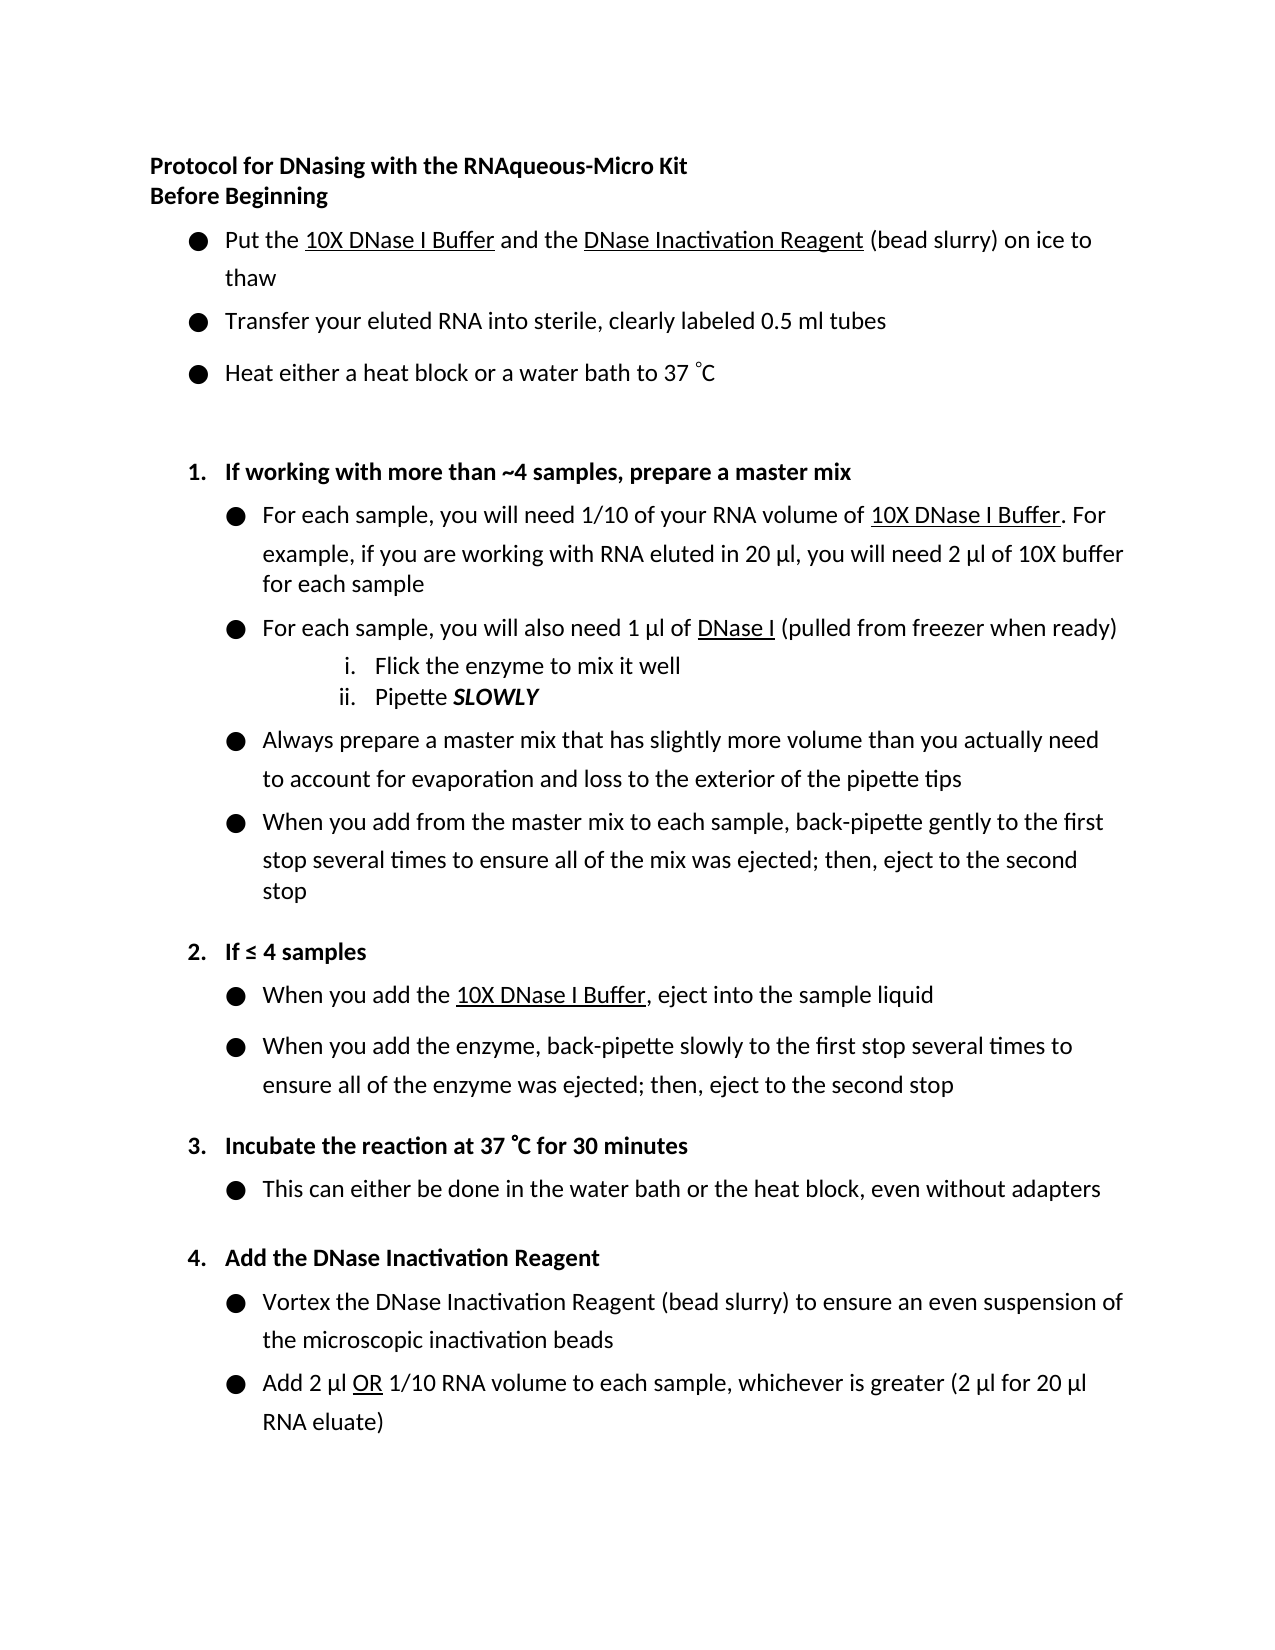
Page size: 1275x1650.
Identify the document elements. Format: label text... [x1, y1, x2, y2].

list Flick the enzyme to mix it well [356, 650, 1125, 681]
text Protocol for DNasing with the RNAqueous-Micro Kit [150, 150, 1125, 181]
list Transfer your eluted RNA into sterile, clearly labeled 0.5 ml tubes [187, 293, 1125, 344]
list If ≤ 4 samples [187, 936, 1125, 967]
list For each sample, you will need 1/10 of your RNA volume of 10X DNase I Buffer. For example, if you are working with RNA eluted in 20 µl, you will need 2 µl of 10X buffer for each sample [225, 487, 1125, 599]
list Add 2 µl OR 1/10 RNA volume to each sample, whichever is greater (2 µl for 20 µl RNA eluate) [225, 1355, 1125, 1436]
list When you add the enzyme, back-pipette slowly to the first stop several times to ensure all of the enzyme was ejected; then, eject to the second stop [225, 1018, 1125, 1099]
list Always prepare a master mix that has slightly more volume than you actually need to account for evaporation and loss to the exterior of the pipette tips [225, 711, 1125, 793]
list When you add the 10X DNase I Buffer, eject into the sample liquid [225, 967, 1125, 1018]
list Incubate the reaction at 37 °C for 30 minutes [187, 1130, 1125, 1161]
text Before Beginning [150, 181, 1125, 211]
list If working with more than ~4 samples, prepare a master mix [187, 456, 1125, 487]
list Add the DNase Inactivation Reagent [187, 1242, 1125, 1273]
list When you add from the master mix to each sample, back-pipette gently to the first stop several times to ensure all of the mix was ejected; then, eject to the second stop [225, 793, 1125, 906]
list For each sample, you will also need 1 µl of DNase I (pulled from freezer when ready) [225, 599, 1125, 650]
list Heat either a heat block or a water bath to 37 °C [187, 344, 1125, 395]
list Pipette SLOWLY [356, 681, 1125, 711]
list Put the 10X DNase I Buffer and the DNase Inactivation Reagent (bead slurry) on ice to thaw [187, 211, 1125, 293]
list Vortex the DNase Inactivation Reagent (bead slurry) to ensure an even suspension of the microscopic inactivation beads [225, 1273, 1125, 1355]
list This can either be done in the water bath or the heat block, even without adapters [225, 1161, 1125, 1212]
